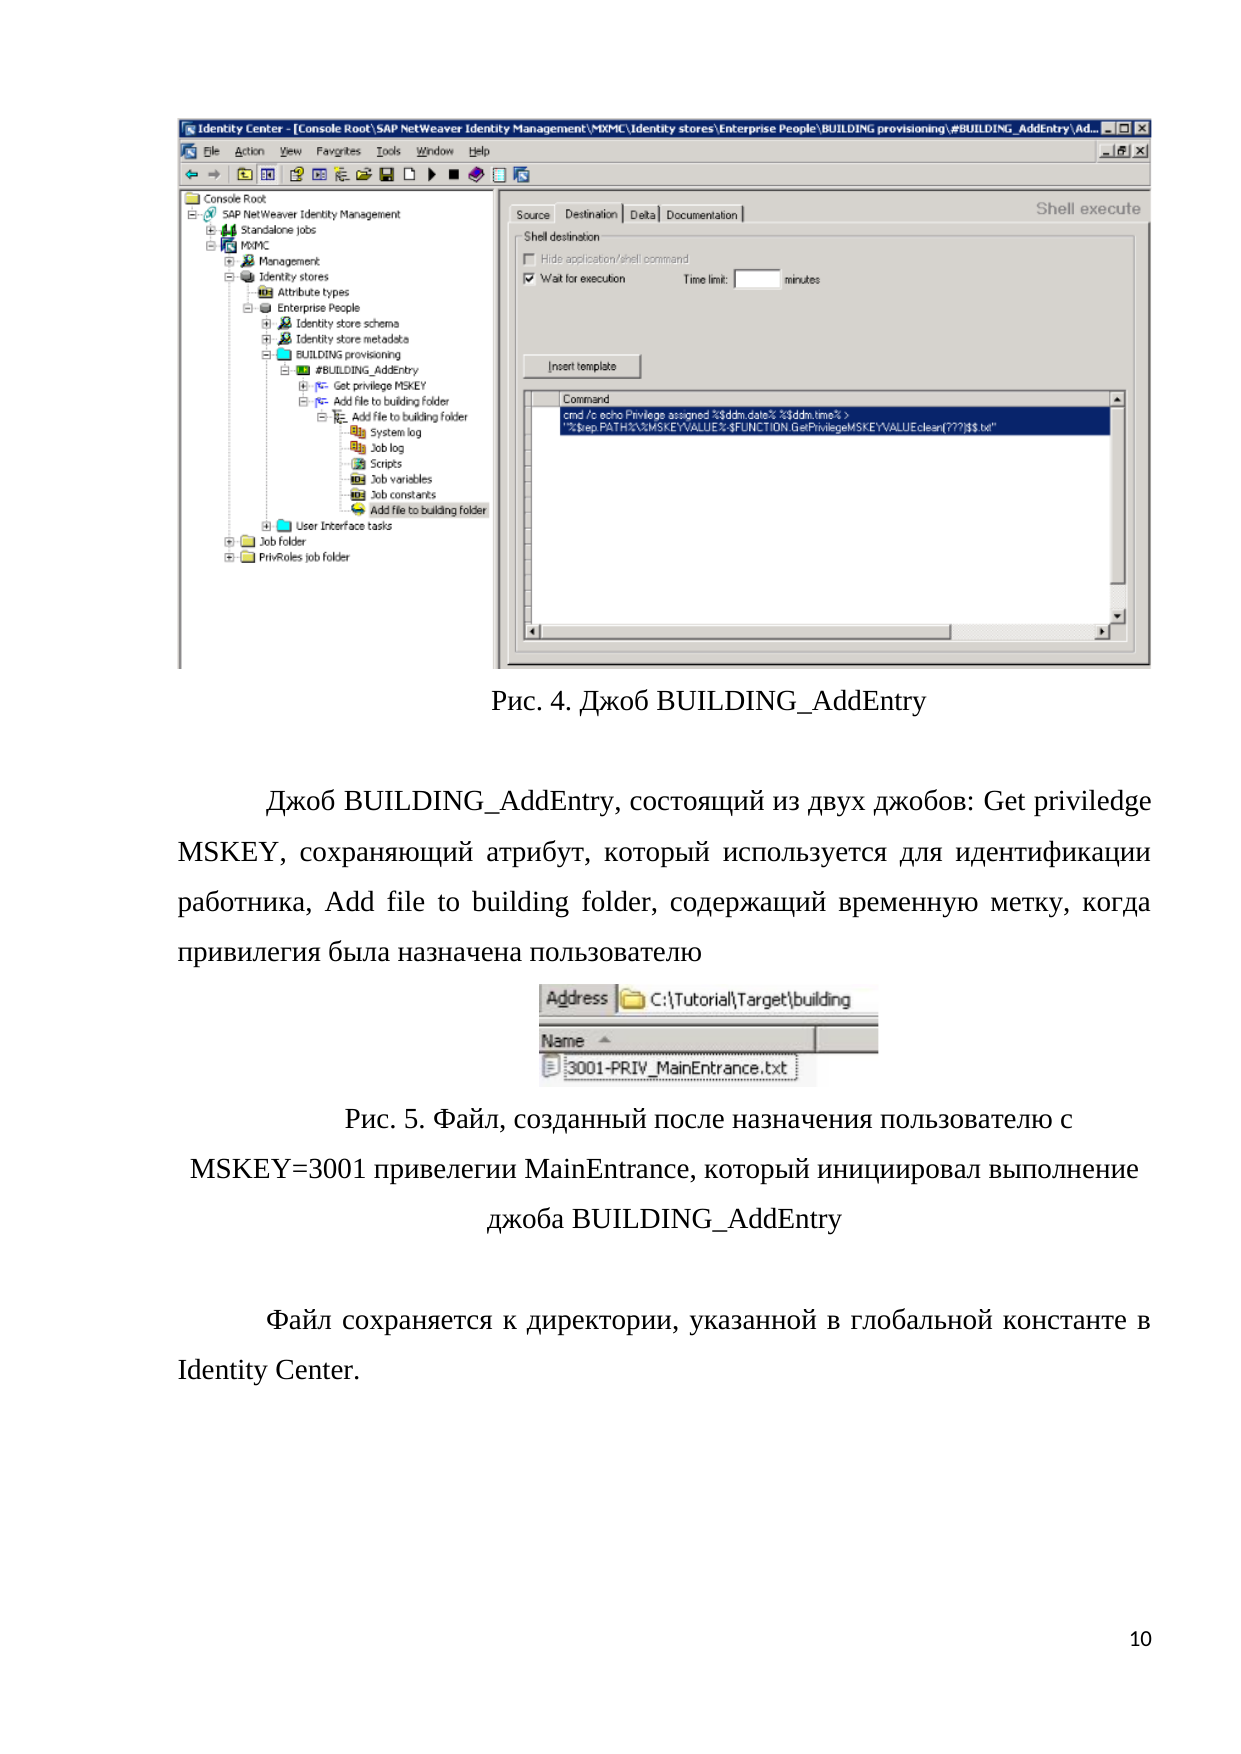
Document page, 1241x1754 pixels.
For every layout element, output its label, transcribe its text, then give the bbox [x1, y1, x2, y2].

text Файл сохраняется к директории, указанной в глобальной константе в Identity Center. [177, 1302, 1152, 1386]
text Джоб BUILDING_AddEntry, состоящий из двух джобов: Get priviledge MSKEY, сохраняющий атрибут, который используется для идентификации работника, Add file to building folder, содержащий временную метку, когда привилегия была назначена пользователю [177, 783, 1152, 968]
picture [177, 118, 1152, 669]
text Рис. 4. Джоб BUILDING_AddEntry [177, 683, 1152, 716]
picture [539, 984, 879, 1087]
text Рис. 5. Файл, созданный после назначения пользователю с MSKEY=3001 привелегии MainEntrance, который инициировал выполнение джоба BUILDING_AddEntry [177, 1101, 1152, 1235]
